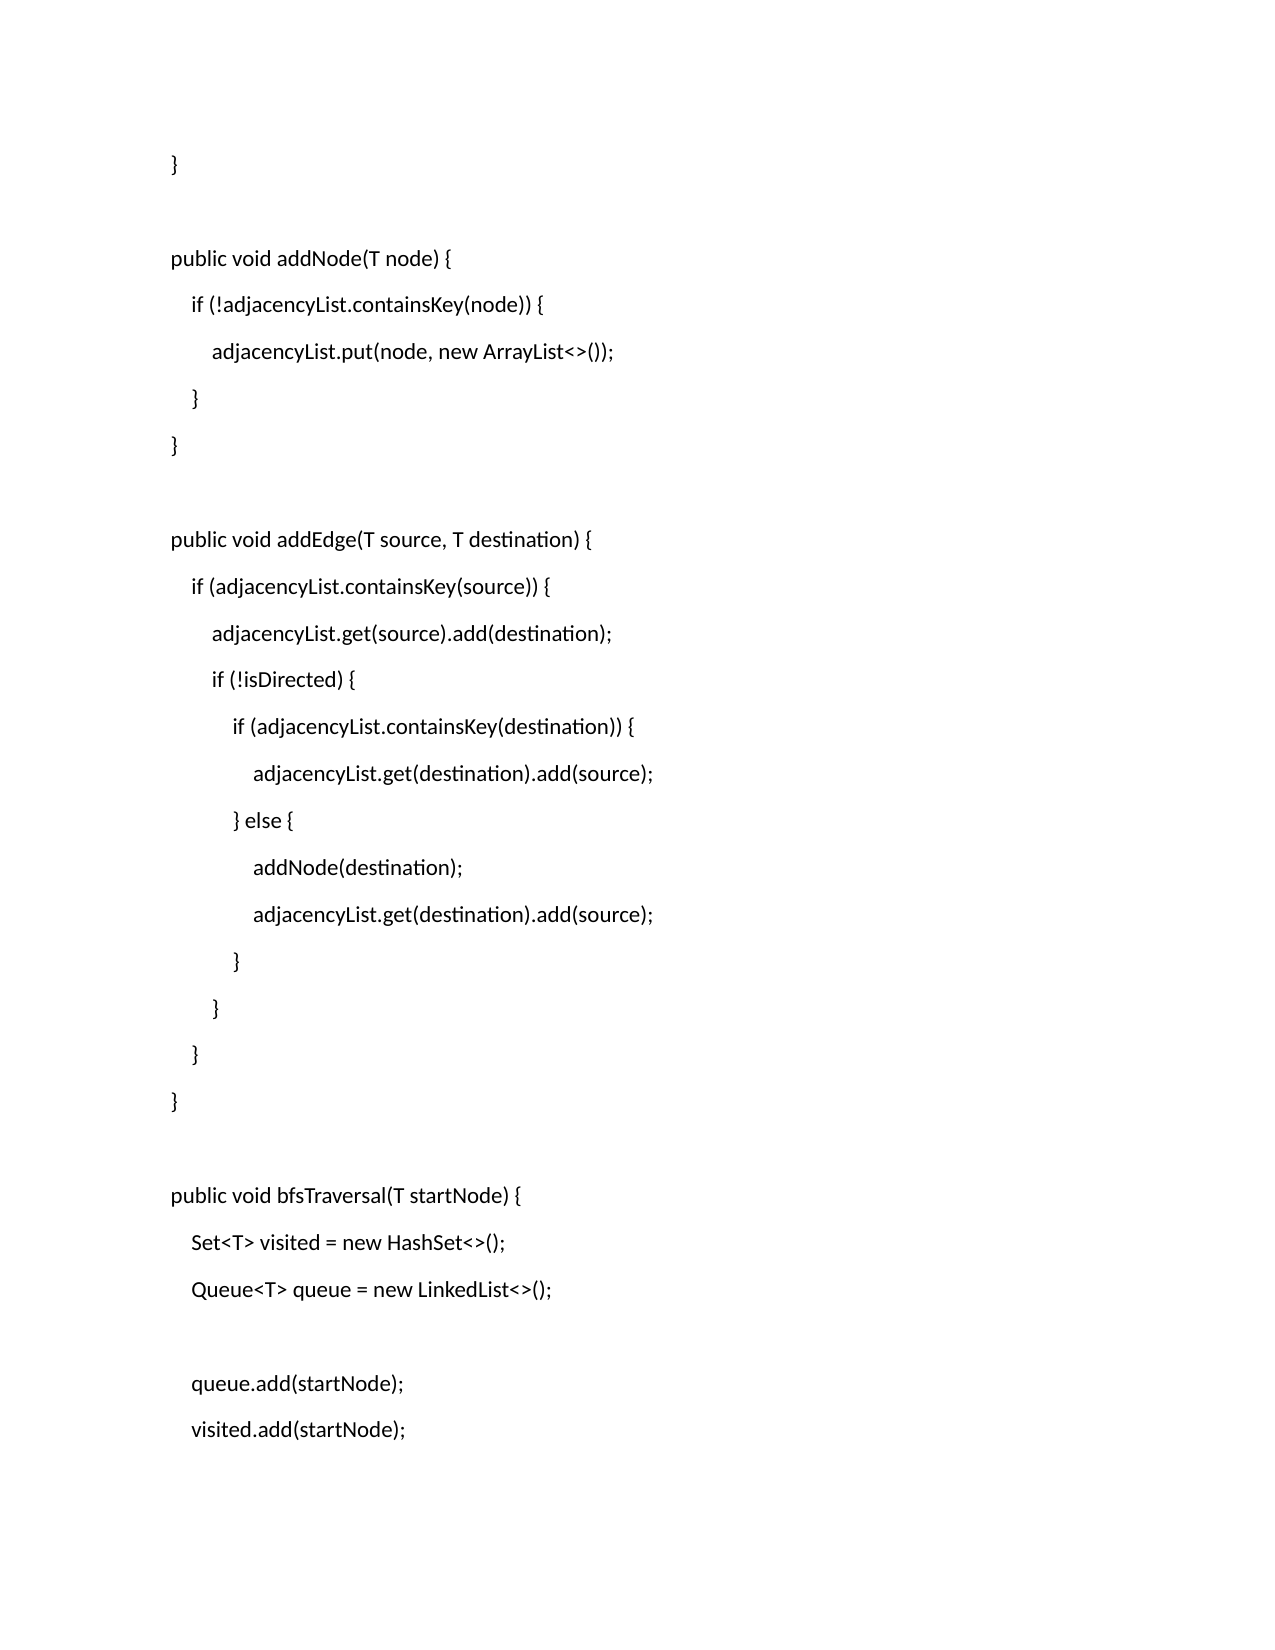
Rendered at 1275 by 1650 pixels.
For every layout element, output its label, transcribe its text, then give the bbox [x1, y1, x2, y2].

text } [150, 150, 1125, 178]
text public void addNode(T node) { [150, 244, 1125, 272]
text } else { [150, 806, 1125, 834]
text adjacencyList.put(node, new ArrayList<>()); [150, 337, 1125, 366]
text queue.add(startNode); [150, 1369, 1125, 1397]
text Set<T> visited = new HashSet<>(); [150, 1228, 1125, 1256]
text if (adjacencyList.containsKey(source)) { [150, 572, 1125, 600]
text if (!adjacencyList.containsKey(node)) { [150, 291, 1125, 319]
text } [150, 1087, 1125, 1116]
text } [150, 947, 1125, 975]
text Queue<T> queue = new LinkedList<>(); [150, 1275, 1125, 1303]
text adjacencyList.get(destination).add(source); [150, 900, 1125, 928]
text } [150, 994, 1125, 1022]
text } [150, 1041, 1125, 1069]
text addNode(destination); [150, 853, 1125, 881]
text if (adjacencyList.containsKey(destination)) { [150, 712, 1125, 741]
text adjacencyList.get(destination).add(source); [150, 759, 1125, 787]
text if (!isDirected) { [150, 666, 1125, 694]
text } [150, 384, 1125, 412]
text visited.add(startNode); [150, 1416, 1125, 1444]
text adjacencyList.get(source).add(destination); [150, 619, 1125, 647]
text } [150, 431, 1125, 459]
text public void bfsTraversal(T startNode) { [150, 1181, 1125, 1209]
text public void addEdge(T source, T destination) { [150, 525, 1125, 553]
